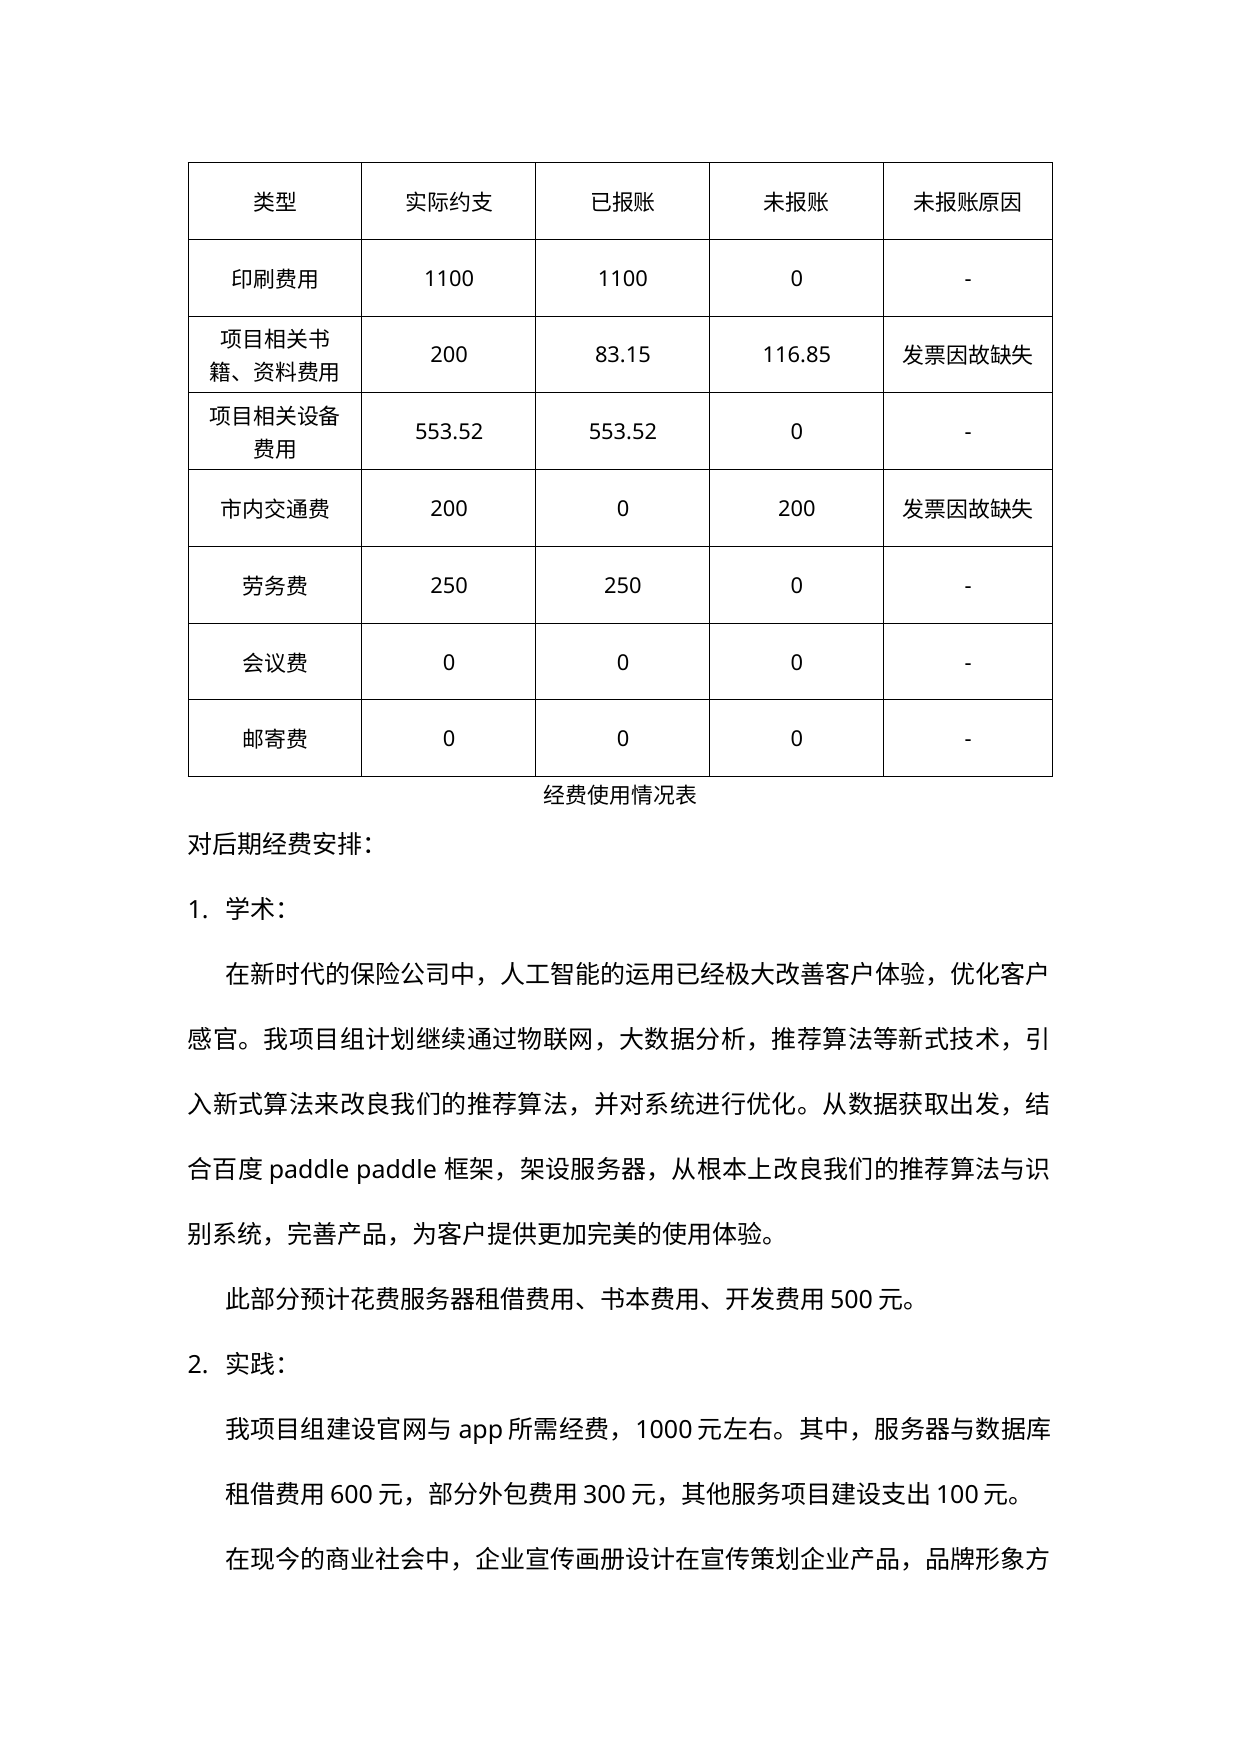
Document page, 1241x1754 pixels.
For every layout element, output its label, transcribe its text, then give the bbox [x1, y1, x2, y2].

table_cell 项目相关设备费用 [189, 393, 361, 469]
table_cell 0 [536, 700, 709, 776]
list 学术： [187, 875, 1053, 940]
table_cell 0 [710, 240, 883, 316]
table_header 实际约支 [362, 163, 535, 239]
table_cell - [884, 240, 1052, 316]
text 在新时代的保险公司中，人工智能的运用已经极大改善客户体验，优化客户感官。我项目组计划继续通过物联网，大数据分析，推荐算法等新式技术，引入新式算法来改良我们的推荐算法，并对系统进行优化。从数据获取出发，结合百度paddle paddle 框架，架设服务器，从根本上改良我们的推荐算法与识别系统，完善产品，为客户提供更加完美的使用体验。 [187, 940, 1053, 1265]
table_cell 0 [536, 624, 709, 699]
table_cell 0 [362, 700, 535, 776]
table_cell 市内交通费 [189, 470, 361, 546]
table_header 已报账 [536, 163, 709, 239]
table_cell 0 [710, 547, 883, 623]
table_cell 印刷费用 [189, 240, 361, 316]
table_cell 1100 [536, 240, 709, 316]
table_cell 0 [710, 700, 883, 776]
table_cell 邮寄费 [189, 700, 361, 776]
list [225, 1525, 1053, 1590]
table_cell 553.52 [536, 393, 709, 469]
table_cell 1100 [362, 240, 535, 316]
text 对后期经费安排： [187, 810, 1053, 875]
table_cell 项目相关书籍、资料费用 [189, 317, 361, 392]
table_cell - [884, 547, 1052, 623]
table_cell 0 [362, 624, 535, 699]
list 实践： [187, 1330, 1053, 1395]
text 经费使用情况表 [187, 777, 1053, 810]
table_cell 0 [536, 470, 709, 546]
table_cell 250 [536, 547, 709, 623]
table_header 未报账原因 [884, 163, 1052, 239]
text 此部分预计花费服务器租借费用、书本费用、开发费用500元。 [187, 1265, 1053, 1330]
table_cell 553.52 [362, 393, 535, 469]
list 我项目组建设官网与app所需经费，1000元左右。其中，服务器与数据库租借费用600元，部分外包费用300元，其他服务项目建设支出100元。 [225, 1395, 1053, 1525]
table_header 类型 [189, 163, 361, 239]
table_cell - [884, 393, 1052, 469]
table_cell 116.85 [710, 317, 883, 392]
table_cell 83.15 [536, 317, 709, 392]
table_cell 200 [362, 470, 535, 546]
table_cell 0 [710, 393, 883, 469]
table_cell 200 [710, 470, 883, 546]
table_cell 发票因故缺失 [884, 317, 1052, 392]
table_cell - [884, 700, 1052, 776]
table_cell 0 [710, 624, 883, 699]
table_header 未报账 [710, 163, 883, 239]
table_cell 会议费 [189, 624, 361, 699]
table_cell 发票因故缺失 [884, 470, 1052, 546]
table_cell 劳务费 [189, 547, 361, 623]
table_cell 250 [362, 547, 535, 623]
table_cell 200 [362, 317, 535, 392]
table_cell - [884, 624, 1052, 699]
